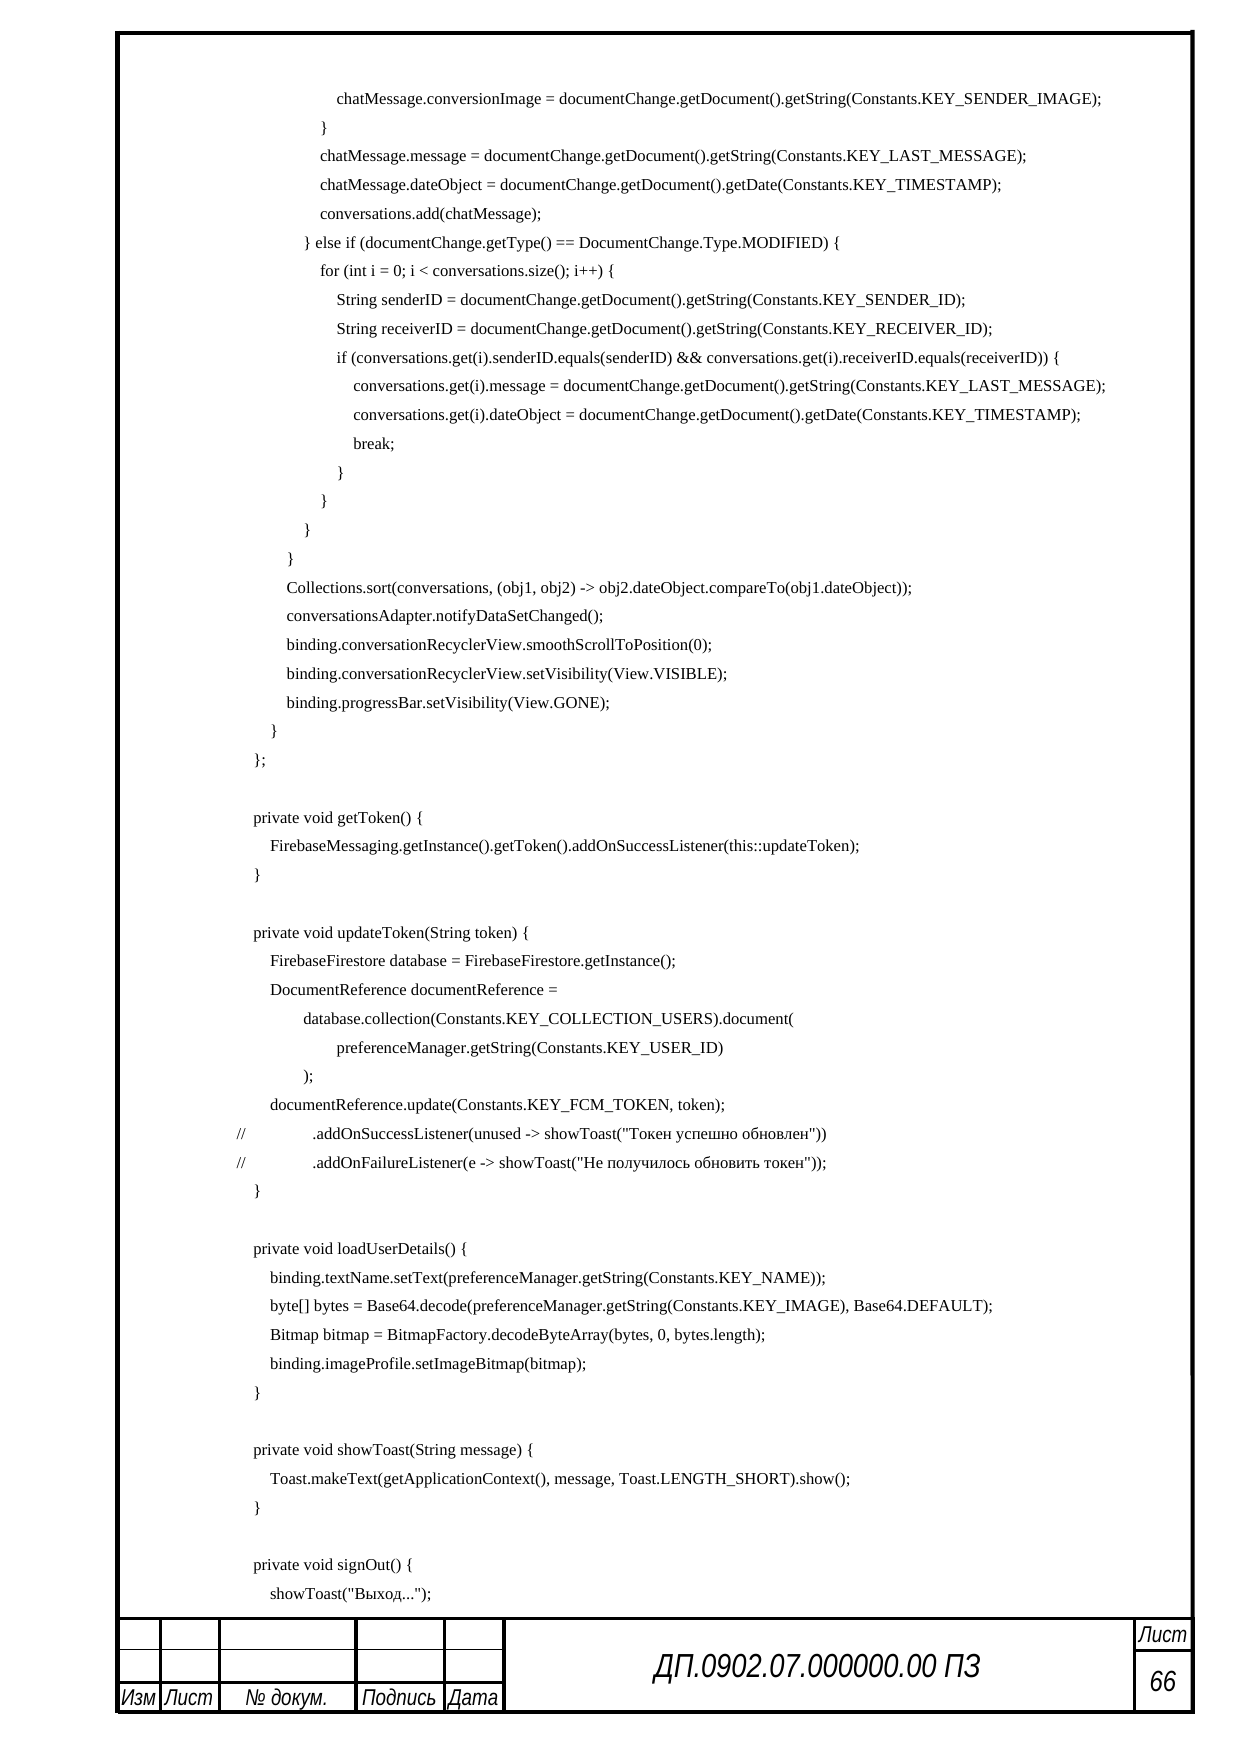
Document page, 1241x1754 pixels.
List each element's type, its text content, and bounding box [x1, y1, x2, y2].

text Bitmap bitmap = BitmapFactory.decodeByteArray(bytes, 0, bytes.length); [148, 1325, 1164, 1344]
text conversations.add(chatMessage); [148, 204, 1164, 223]
text chatMessage.dateObject = documentChange.getDocument().getDate(Constants.KEY_TIMESTAMP); [148, 175, 1164, 194]
text if (conversations.get(i).senderID.equals(senderID) && conversations.get(i).receiverID.equals(receiverID)) { [148, 347, 1164, 367]
text } [148, 1382, 1164, 1402]
text } [148, 462, 1164, 482]
text binding.progressBar.setVisibility(View.GONE); [148, 692, 1164, 712]
text }; [148, 750, 1164, 769]
text conversationsAdapter.notifyDataSetChanged(); [148, 606, 1164, 625]
text } [148, 1497, 1164, 1517]
text } else if (documentChange.getType() == DocumentChange.Type.MODIFIED) { [148, 232, 1164, 252]
text chatMessage.message = documentChange.getDocument().getString(Constants.KEY_LAST_MESSAGE); [148, 146, 1164, 165]
text FirebaseFirestore database = FirebaseFirestore.getInstance(); [148, 951, 1164, 970]
text } [148, 117, 1164, 137]
text DocumentReference documentReference = [148, 980, 1164, 999]
text chatMessage.conversionImage = documentChange.getDocument().getString(Constants.KEY_SENDER_IMAGE); [148, 89, 1164, 108]
text showToast("Выход..."); [148, 1584, 1164, 1603]
text Toast.makeText(getApplicationContext(), message, Toast.LENGTH_SHORT).show(); [148, 1469, 1164, 1488]
text } [148, 1181, 1164, 1200]
text preferenceManager.getString(Constants.KEY_USER_ID) [148, 1037, 1164, 1057]
text private void signOut() { [148, 1555, 1164, 1574]
text // .addOnSuccessListener(unused -> showToast("Токен успешно обновлен")) [148, 1124, 1164, 1143]
text private void loadUserDetails() { [148, 1239, 1164, 1258]
text byte[] bytes = Base64.decode(preferenceManager.getString(Constants.KEY_IMAGE), Base64.DEFAULT); [148, 1296, 1164, 1315]
text database.collection(Constants.KEY_COLLECTION_USERS).document( [148, 1009, 1164, 1028]
text private void showToast(String message) { [148, 1440, 1164, 1459]
text } [148, 549, 1164, 568]
text binding.textName.setText(preferenceManager.getString(Constants.KEY_NAME)); [148, 1267, 1164, 1287]
text binding.conversationRecyclerView.smoothScrollToPosition(0); [148, 635, 1164, 654]
text FirebaseMessaging.getInstance().getToken().addOnSuccessListener(this::updateToken); [148, 836, 1164, 855]
text String receiverID = documentChange.getDocument().getString(Constants.KEY_RECEIVER_ID); [148, 319, 1164, 338]
text for (int i = 0; i < conversations.size(); i++) { [148, 261, 1164, 280]
text } [148, 491, 1164, 510]
text binding.conversationRecyclerView.setVisibility(View.VISIBLE); [148, 664, 1164, 683]
text Collections.sort(conversations, (obj1, obj2) -> obj2.dateObject.compareTo(obj1.dateObject)); [148, 577, 1164, 597]
text ); [148, 1066, 1164, 1085]
text String senderID = documentChange.getDocument().getString(Constants.KEY_SENDER_ID); [148, 290, 1164, 309]
text conversations.get(i).message = documentChange.getDocument().getString(Constants.KEY_LAST_MESSAGE); [148, 376, 1164, 395]
text break; [148, 434, 1164, 453]
text } [148, 721, 1164, 740]
text documentReference.update(Constants.KEY_FCM_TOKEN, token); [148, 1095, 1164, 1114]
text } [148, 865, 1164, 884]
text private void updateToken(String token) { [148, 922, 1164, 942]
text conversations.get(i).dateObject = documentChange.getDocument().getDate(Constants.KEY_TIMESTAMP); [148, 405, 1164, 424]
text binding.imageProfile.setImageBitmap(bitmap); [148, 1354, 1164, 1373]
text private void getToken() { [148, 807, 1164, 827]
text } [148, 520, 1164, 539]
text // .addOnFailureListener(e -> showToast("Не получилось обновить токен")); [148, 1152, 1164, 1172]
